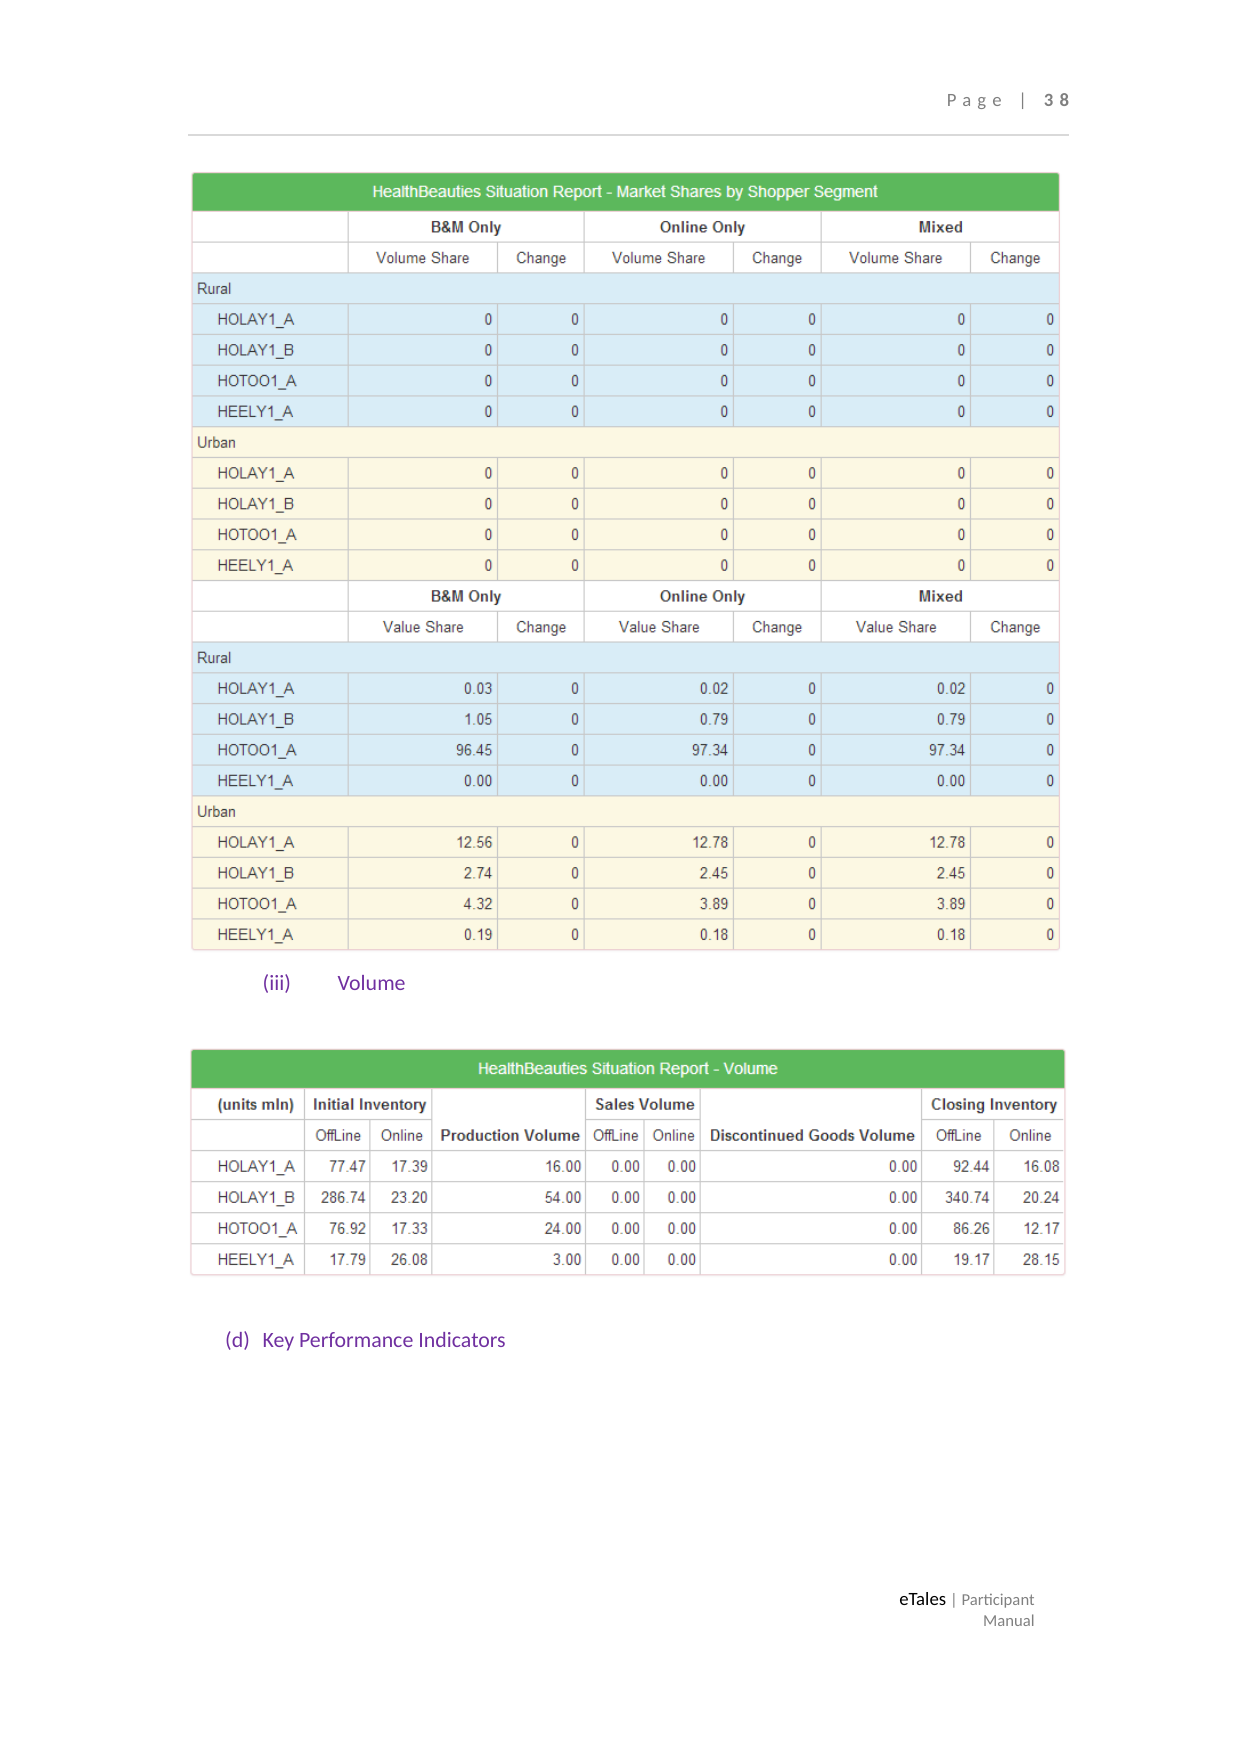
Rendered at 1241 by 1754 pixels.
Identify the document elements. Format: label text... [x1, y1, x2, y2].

list Key Performance Indicators [225, 1323, 1069, 1356]
picture [187, 163, 1068, 956]
picture [187, 1042, 1069, 1280]
list Volume [262, 966, 1069, 998]
